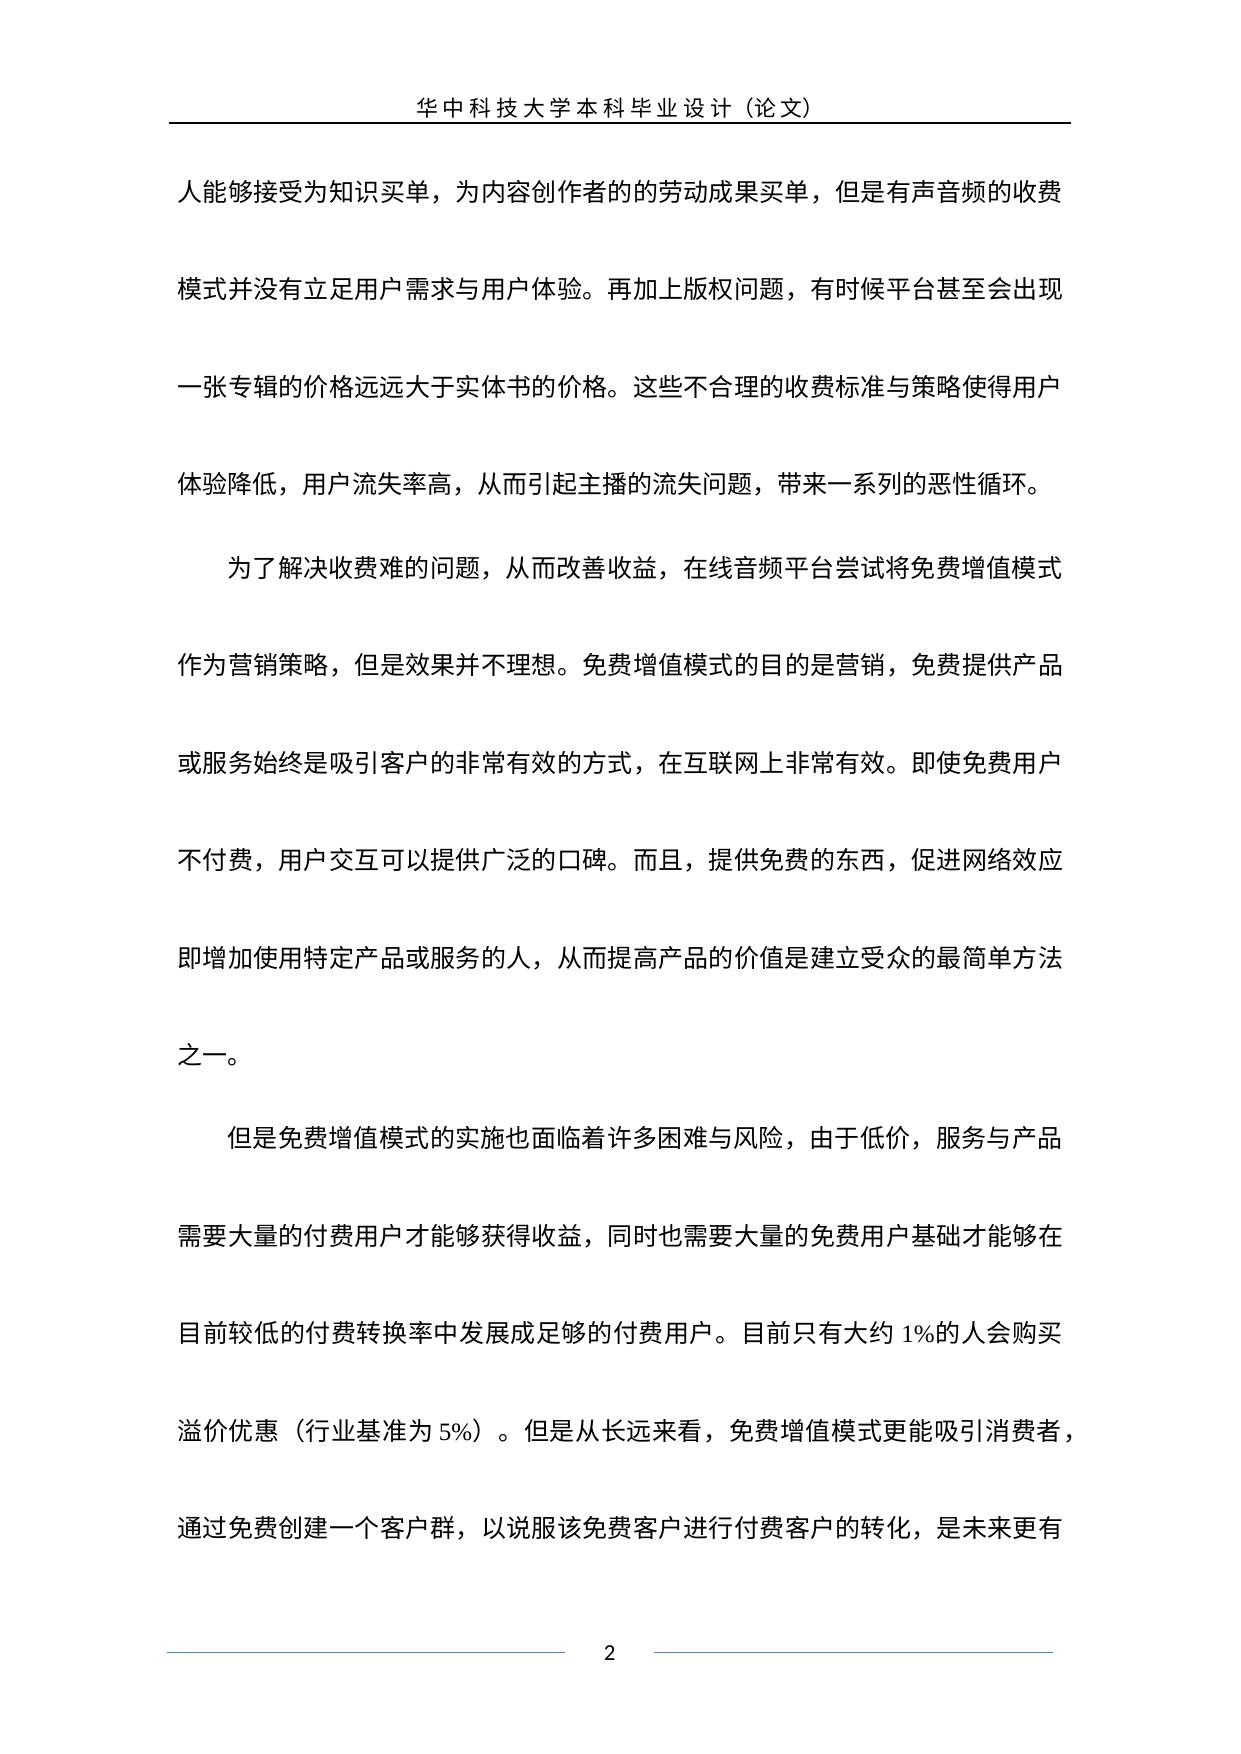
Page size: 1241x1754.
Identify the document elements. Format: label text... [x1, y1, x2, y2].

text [177, 158, 1063, 516]
text 为了解决收费难的问题，从而改善收益，在线音频平台尝试将免费增值模式作为营销策略，但是效果并不理想。免费增值模式的目的是营销，免费提供产品或服务始终是吸引客户的非常有效的方式，在互联网上非常有效。即使免费用户不付费，用户交互可以提供广泛的口碑。而且，提供免费的东西，促进网络效应即增加使用特定产品或服务的人，从而提高产品的价值是建立受众的最简单方法之一。 [177, 534, 1063, 1086]
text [177, 1104, 1063, 1559]
